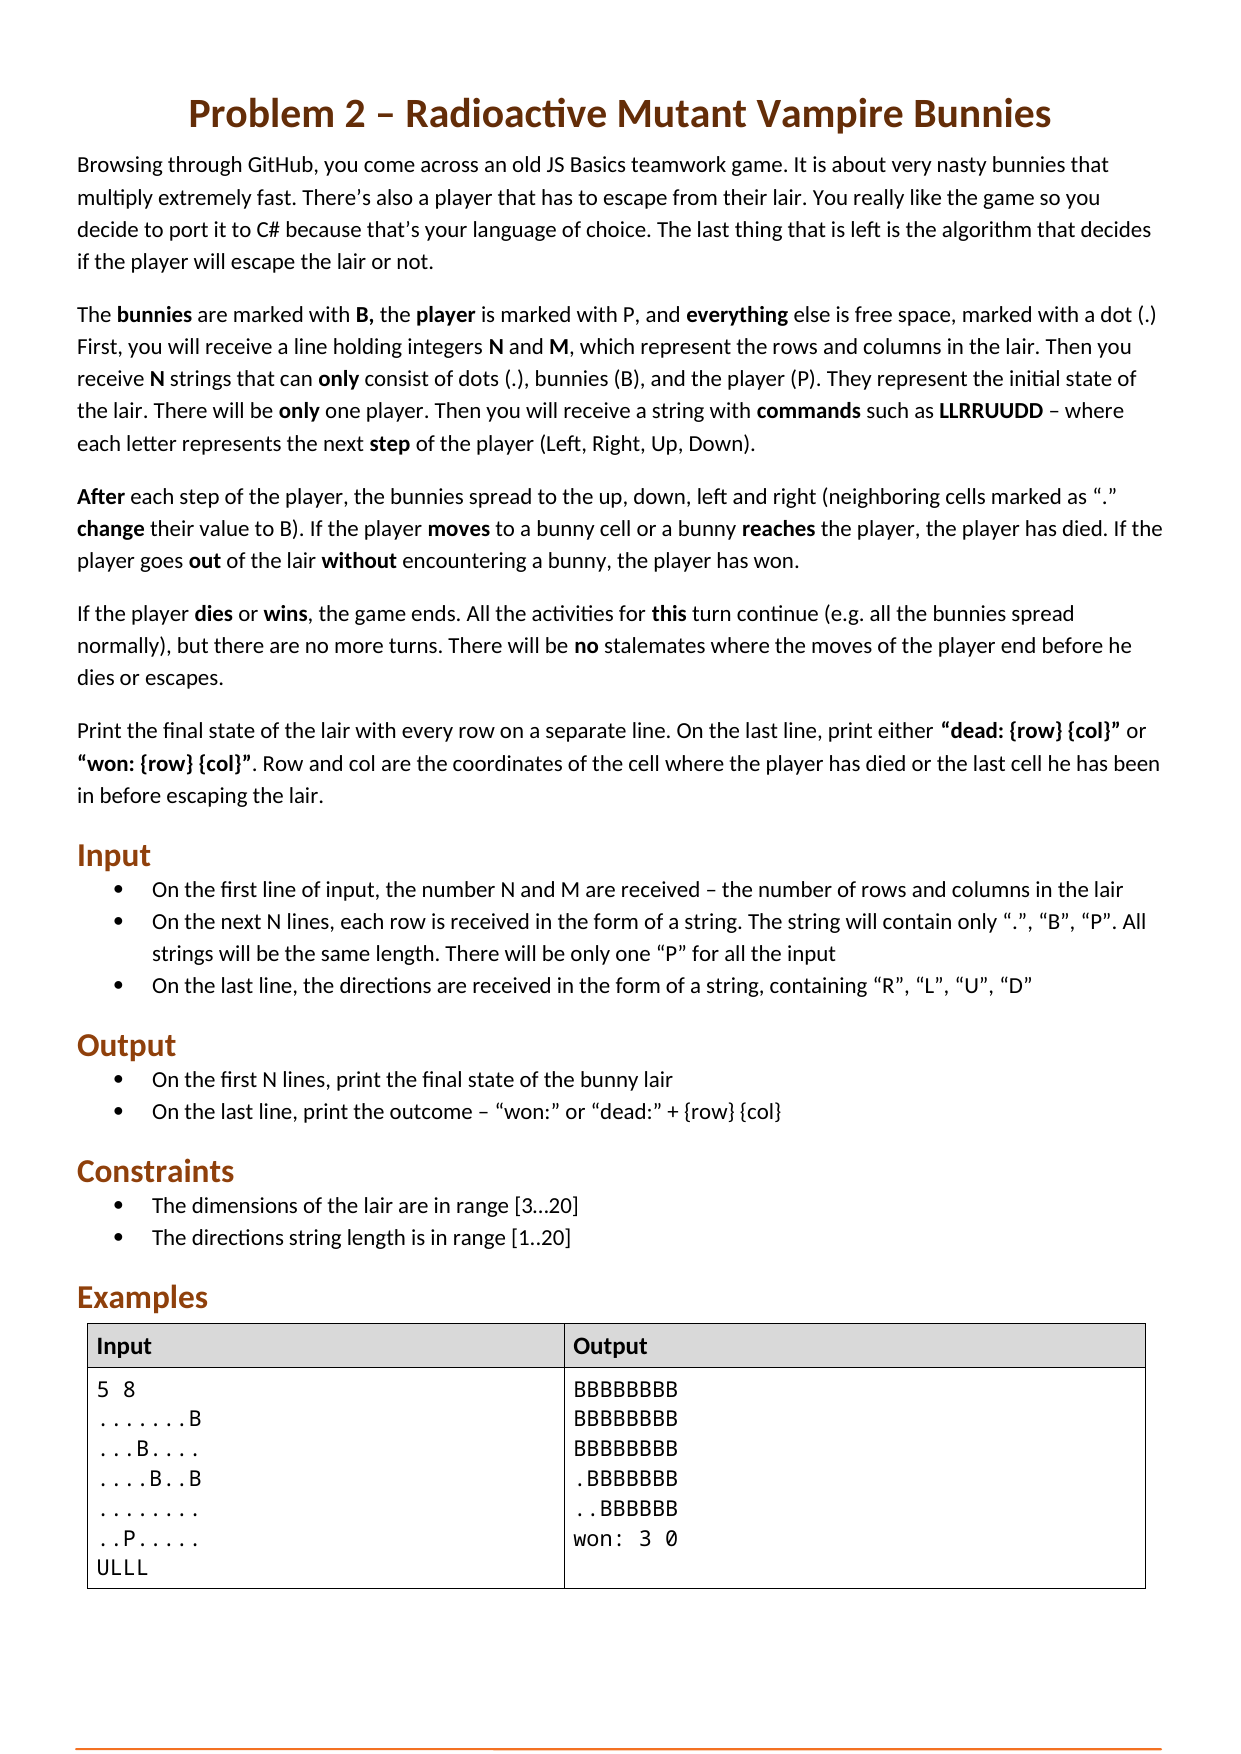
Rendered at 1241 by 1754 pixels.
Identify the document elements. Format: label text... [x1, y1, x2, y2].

list On the last line, print the outcome – “won:” or “dead:” + {row} {col} [114, 1097, 1163, 1125]
text If the player dies or wins, the game ends. All the activities for this turn continue (e.g. all the bunnies spread normally), but there are no more turns. There will be no stalemates where the moves of the player end before he dies or escapes. [77, 599, 1163, 692]
subtitle Output [77, 1024, 1163, 1065]
list On the first N lines, print the final state of the bunny lair [114, 1065, 1163, 1093]
table_header Input [88, 1324, 564, 1367]
subtitle Examples [77, 1276, 1163, 1317]
table_header Output [565, 1324, 1145, 1367]
subtitle Input [77, 834, 1163, 875]
list On the last line, the directions are received in the form of a string, containing “R”, “L”, “U”, “D” [114, 971, 1163, 999]
text The bunnies are marked with B, the player is marked with P, and everything else is free space, marked with a dot (.) First, you will receive a line holding integers N and M, which represent the rows and columns in the lair. Then you receive N strings that can only consist of dots (.), bunnies (B), and the player (P). They represent the initial state of the lair. There will be only one player. Then you will receive a string with commands such as LLRRUUDD – where each letter represents the next step of the player (Left, Right, Up, Down). [77, 300, 1163, 457]
table_cell BBBBBBBB BBBBBBBB BBBBBBBB .BBBBBBB ..BBBBBB won: 3 0 [565, 1368, 1145, 1588]
text After each step of the player, the bunnies spread to the up, down, left and right (neighboring cells marked as “.” change their value to B). If the player moves to a bunny cell or a bunny reaches the player, the player has died. If the player goes out of the lair without encountering a bunny, the player has won. [77, 482, 1163, 574]
list On the next N lines, each row is received in the form of a string. The string will contain only “.”, “B”, “P”. All strings will be the same length. There will be only one “P” for all the input [114, 907, 1163, 967]
list The directions string length is in range [1..20] [114, 1223, 1163, 1251]
list On the first line of input, the number N and M are received – the number of rows and columns in the lair [114, 875, 1163, 903]
text Print the final state of the lair with every row on a separate line. On the last line, print either “dead: {row} {col}” or “won: {row} {col}”. Row and col are the coordinates of the cell where the player has died or the last cell he has been in before escaping the lair. [77, 717, 1163, 809]
table_cell 5 8 .......B ...B.... ....B..B ........ ..P..... ULLL [88, 1368, 564, 1588]
subtitle Problem 2 – Radioactive Mutant Vampire Bunnies [77, 87, 1163, 138]
list The dimensions of the lair are in range [3…20] [114, 1191, 1163, 1219]
subtitle Constraints [77, 1150, 1163, 1191]
text Browsing through GitHub, you come across an old JS Basics teamwork game. It is about very nasty bunnies that multiply extremely fast. There’s also a player that has to escape from their lair. You really like the game so you decide to port it to C# because that’s your language of choice. The last thing that is left is the algorithm that decides if the player will escape the lair or not. [77, 150, 1163, 275]
